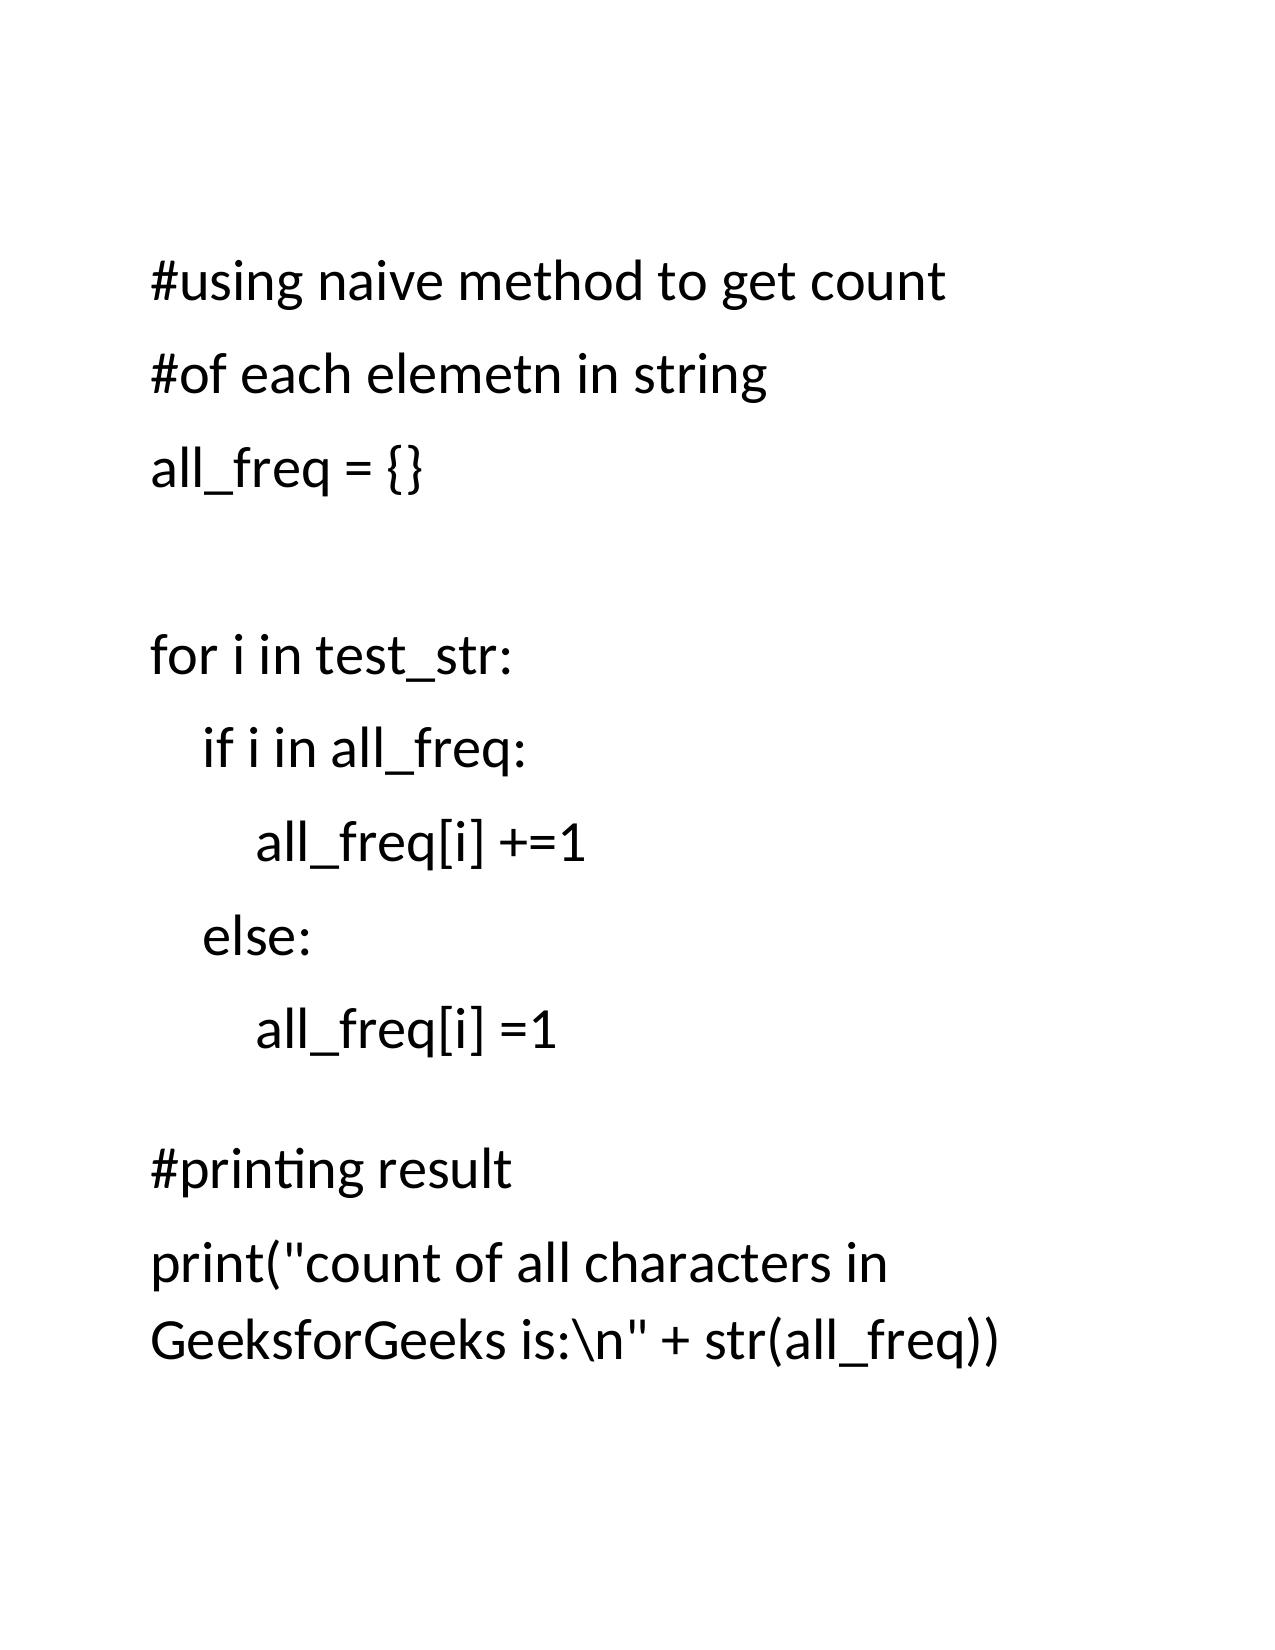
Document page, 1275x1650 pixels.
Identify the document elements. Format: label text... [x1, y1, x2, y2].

text print("count of all characters in GeeksforGeeks is:\n" + str(all_freq)) [150, 1226, 1125, 1374]
text #using naive method to get count [150, 243, 1125, 315]
text else: [150, 898, 1125, 969]
text if i in all_freq: [150, 711, 1125, 782]
text for i in test_str: [150, 618, 1125, 689]
text #of each elemetn in string [150, 337, 1125, 408]
text all_freq[i] +=1 [150, 805, 1125, 876]
text all_freq[i] =1 [150, 992, 1125, 1063]
text #printing result [150, 1132, 1125, 1203]
text all_freq = {} [150, 431, 1125, 502]
